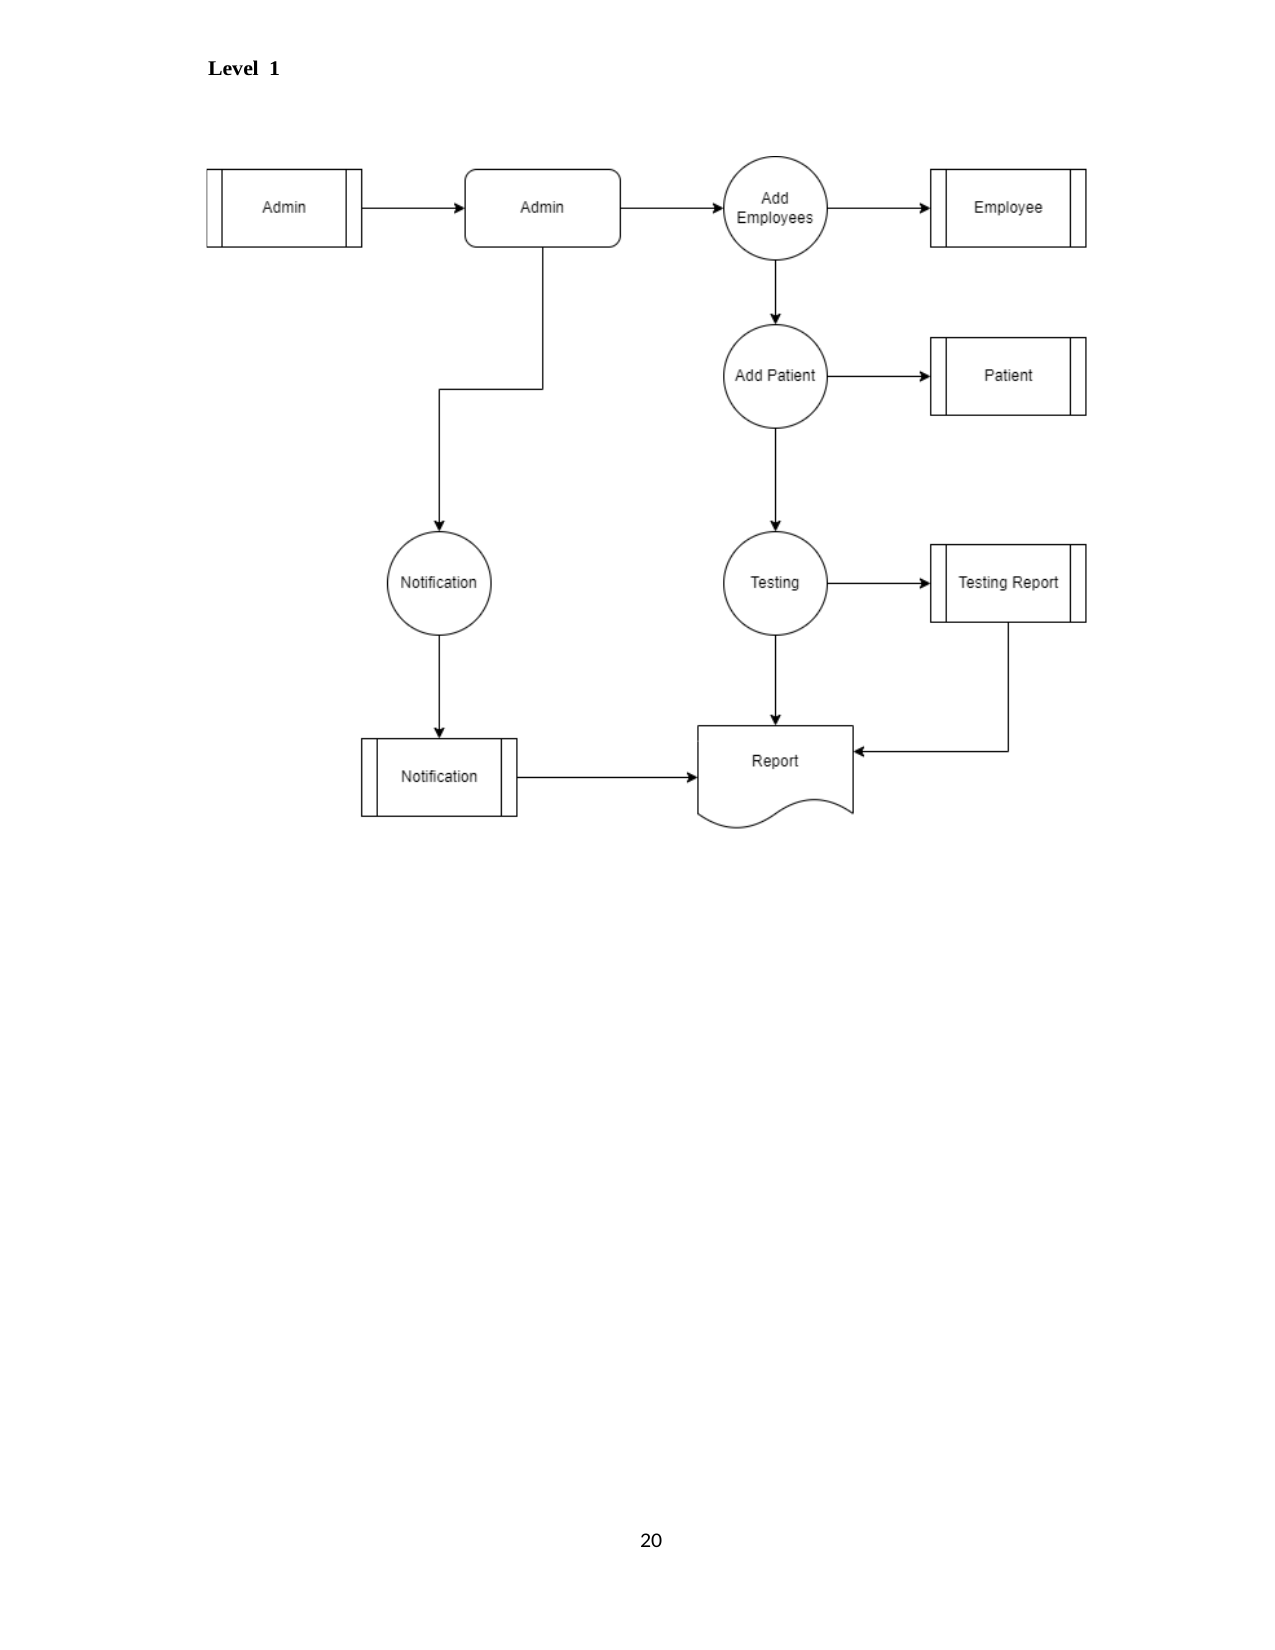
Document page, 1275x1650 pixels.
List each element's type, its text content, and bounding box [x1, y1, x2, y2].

picture [206, 156, 1088, 830]
text Level 1 [208, 56, 1179, 80]
